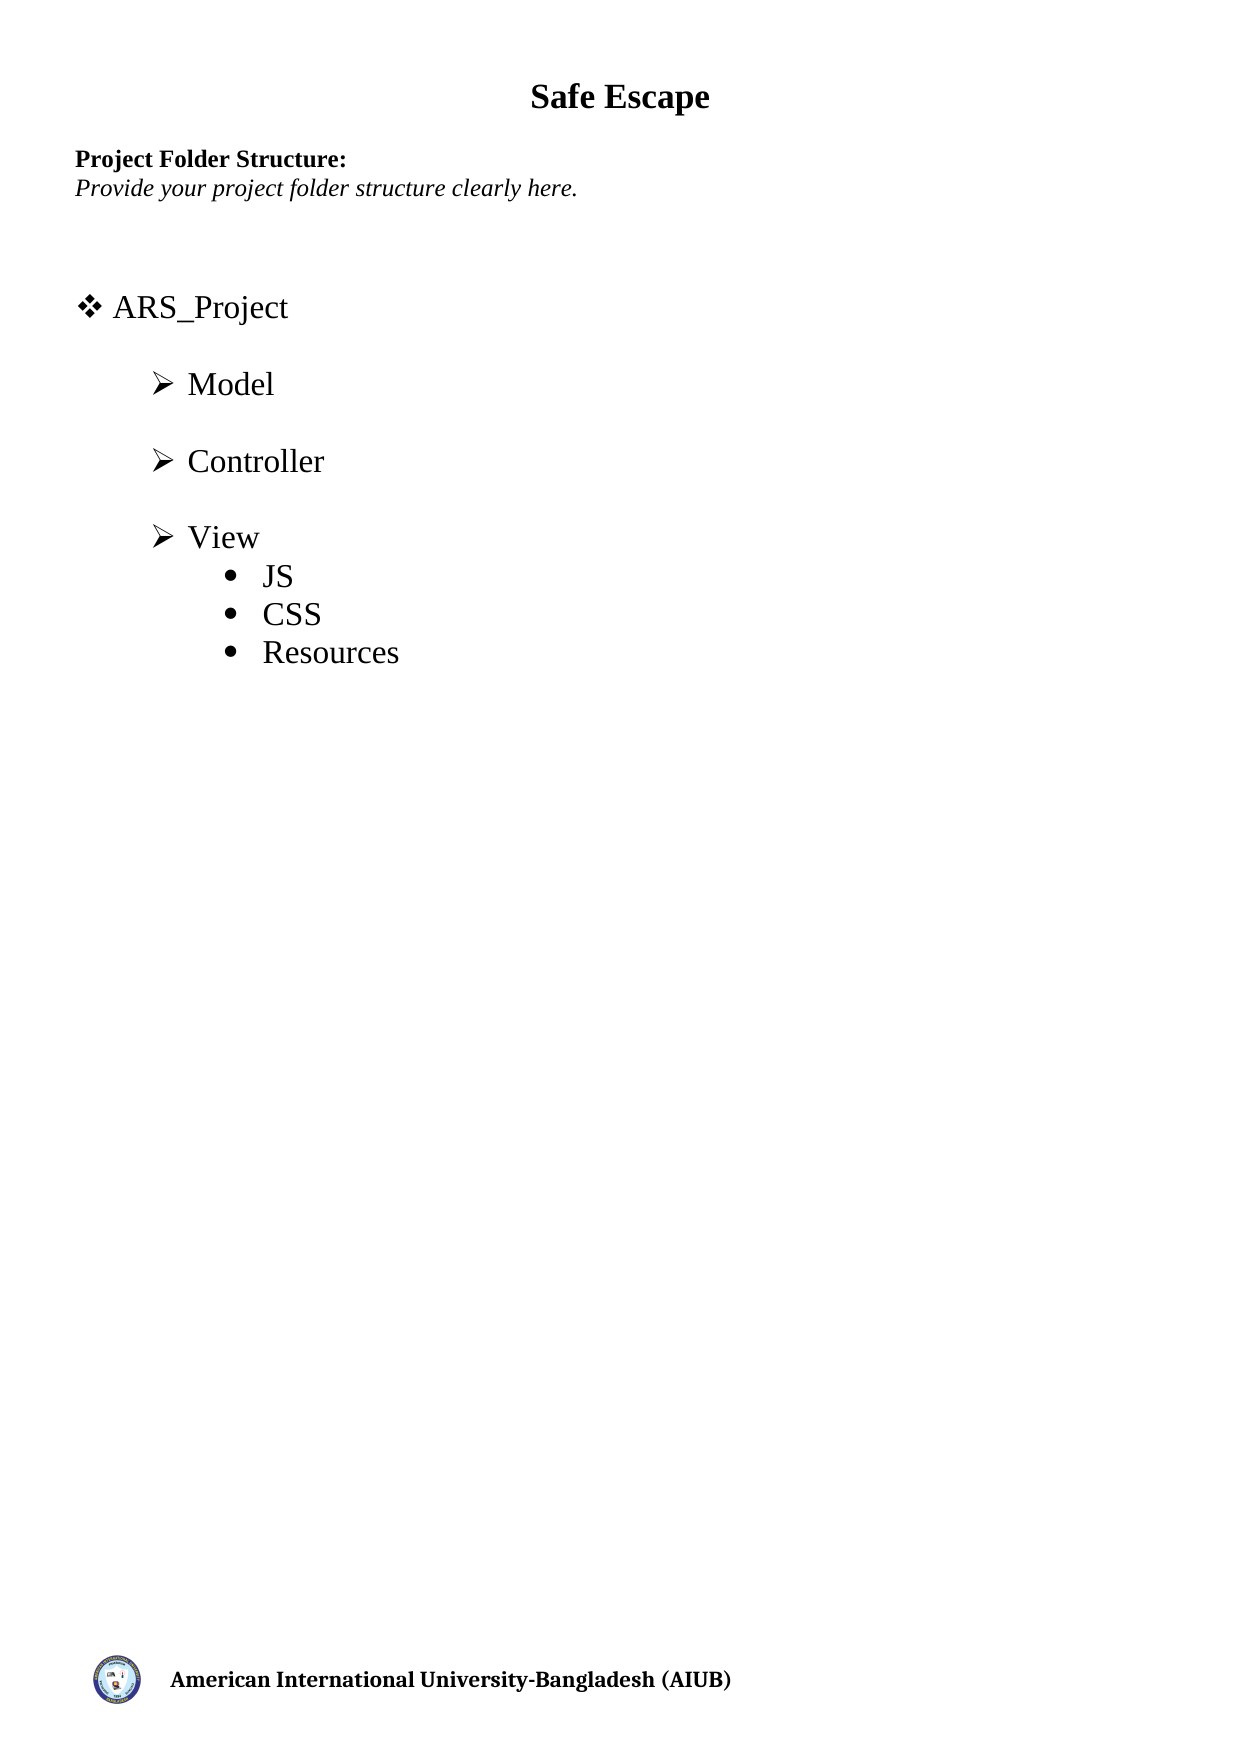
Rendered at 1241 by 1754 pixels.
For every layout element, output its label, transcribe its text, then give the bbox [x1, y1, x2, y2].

list Model [150, 364, 1165, 403]
text Provide your project folder structure clearly here. [75, 173, 1165, 201]
list Resources [225, 633, 1165, 671]
picture [92, 1654, 142, 1705]
list ARS_Project [75, 288, 1165, 326]
list CSS [225, 594, 1165, 633]
list View [150, 518, 1165, 556]
text Project Folder Structure: [75, 144, 1165, 173]
list Controller [150, 441, 1165, 479]
list JS [225, 556, 1165, 594]
